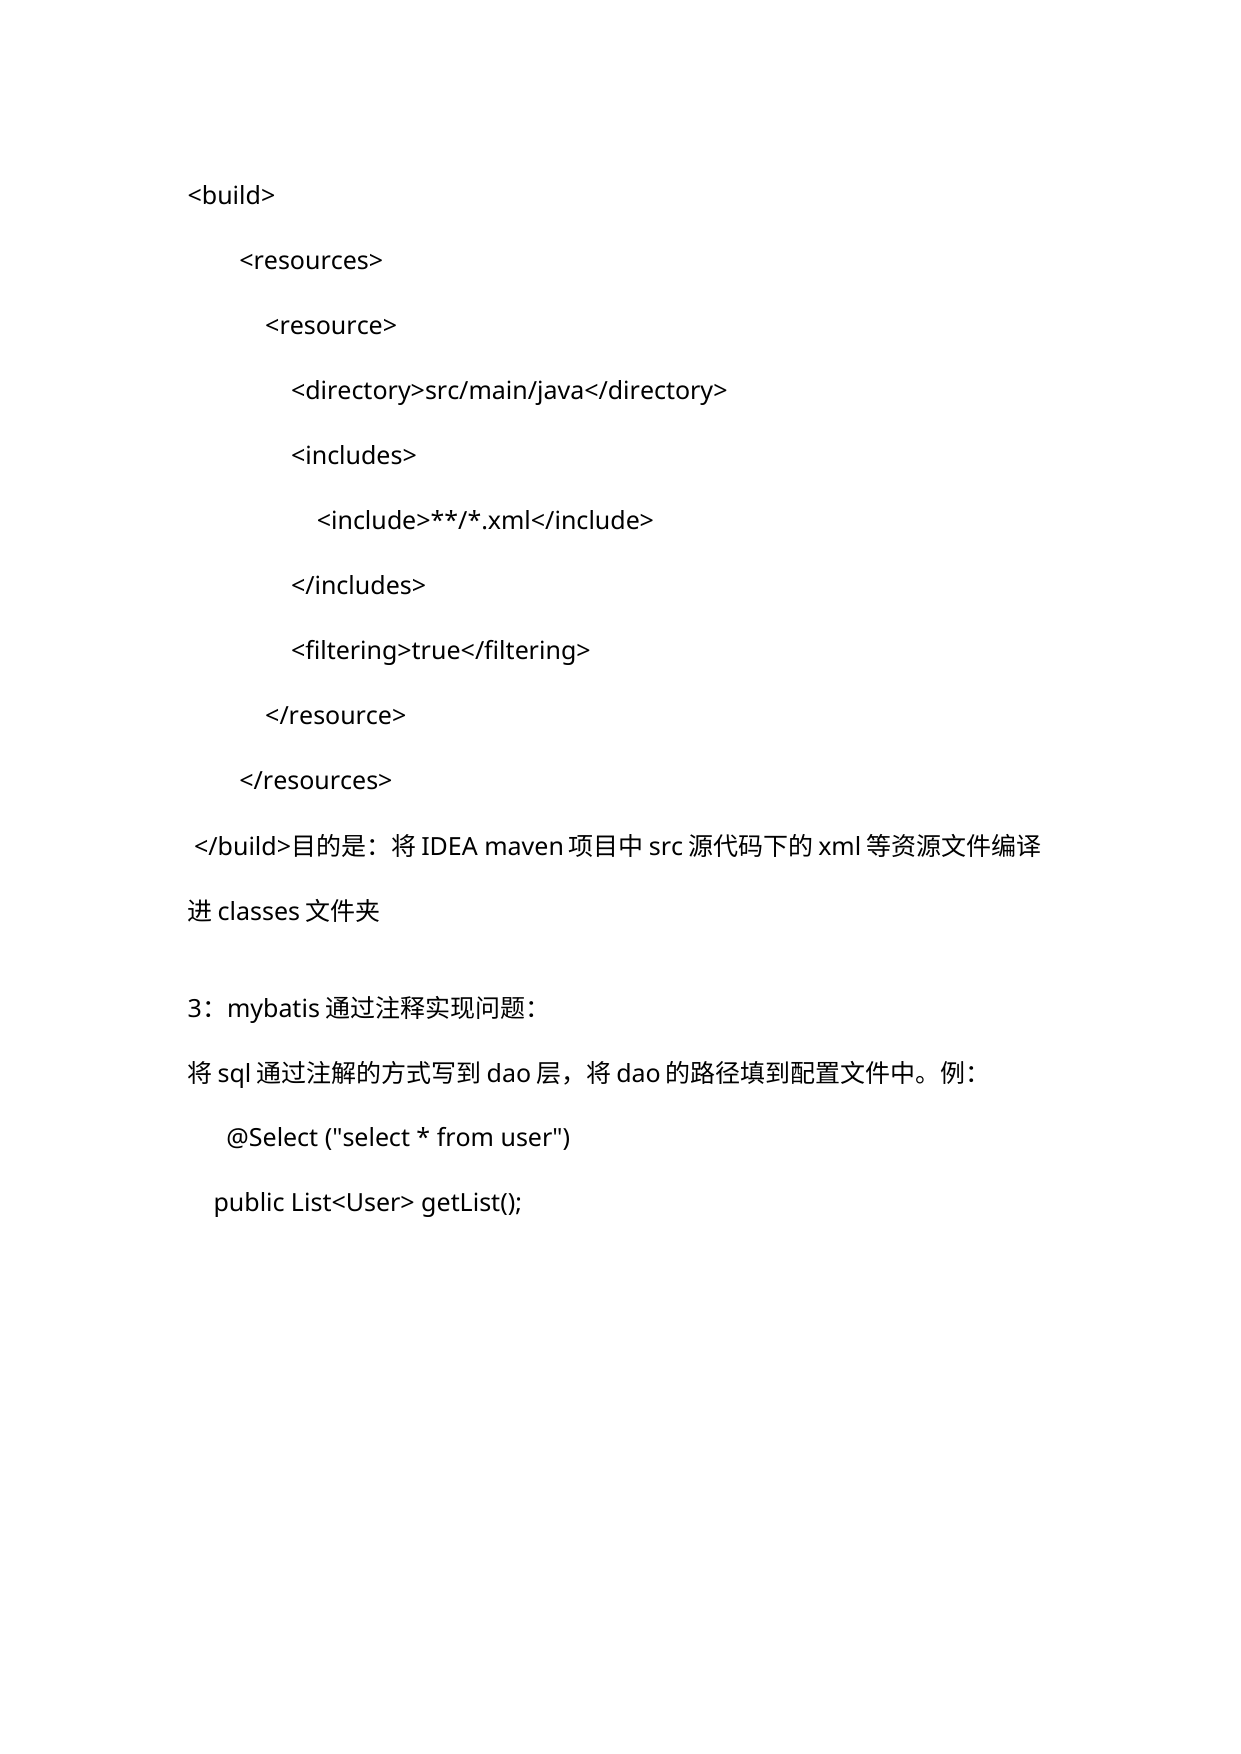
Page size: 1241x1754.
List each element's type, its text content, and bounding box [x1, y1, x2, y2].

text </resource> [187, 682, 1053, 747]
text <includes> [187, 422, 1053, 487]
text <directory>src/main/java</directory> [187, 357, 1053, 422]
text <build> [187, 162, 1053, 227]
text <resource> [187, 292, 1053, 357]
text </includes> [187, 552, 1053, 617]
text <filtering>true</filtering> [187, 617, 1053, 682]
text <resources> [187, 227, 1053, 292]
text <include>**/*.xml</include> [187, 487, 1053, 552]
text @Select ("select * from user") [187, 1104, 1053, 1169]
text </build>目的是：将IDEA maven项目中src源代码下的xml等资源文件编译进classes文件夹 [187, 812, 1053, 942]
text 将sql通过注解的方式写到dao层，将dao的路径填到配置文件中。例： [187, 1039, 1053, 1104]
text public List<User> getList(); [187, 1169, 1053, 1234]
text 3：mybatis通过注释实现问题： [187, 974, 1053, 1039]
text </resources> [187, 747, 1053, 812]
